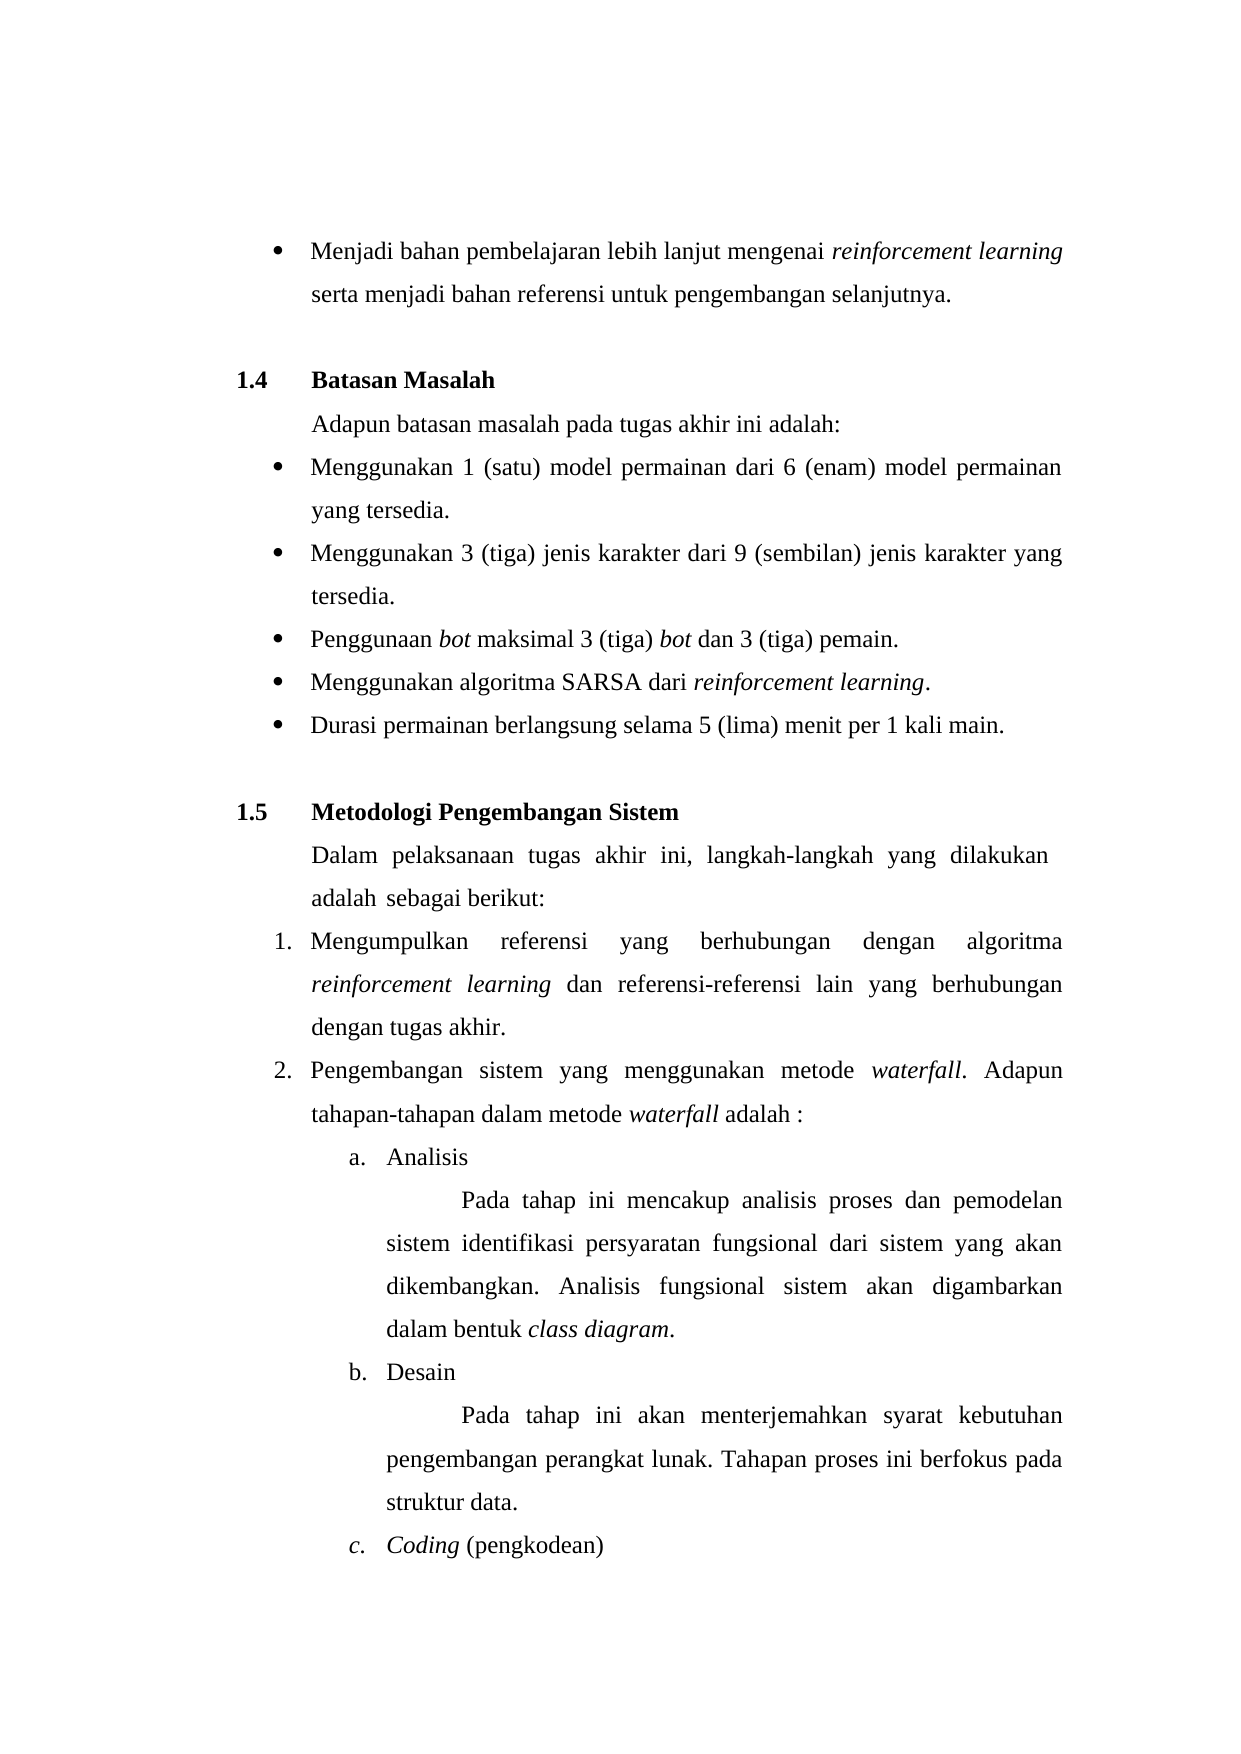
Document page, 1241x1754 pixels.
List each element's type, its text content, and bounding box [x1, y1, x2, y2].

list Pada tahap ini mencakup analisis proses dan pemodelan sistem identifikasi persyaratan fungsional dari sistem yang akan dikembangkan. Analisis fungsional sistem akan digambarkan dalam bentuk class diagram. [386, 1185, 1063, 1343]
list Durasi permainan berlangsung selama 5 (lima) menit per 1 kali main. [274, 711, 1063, 739]
list Pada tahap ini akan menterjemahkan syarat kebutuhan pengembangan perangkat lunak. Tahapan proses ini berfokus pada struktur data. [386, 1401, 1063, 1516]
list Desain [349, 1357, 1063, 1386]
list Penggunaan bot maksimal 3 (tiga) bot dan 3 (tiga) pemain. [274, 624, 1063, 653]
list Mengumpulkan referensi yang berhubungan dengan algoritma reinforcement learning dan referensi-referensi lain yang berhubungan dengan tugas akhir. [274, 926, 1063, 1041]
text Adapun batasan masalah pada tugas akhir ini adalah: [236, 409, 1063, 437]
list Analisis [349, 1142, 1063, 1171]
subtitle 1.4 Batasan Masalah [236, 366, 1063, 394]
list Menggunakan 1 (satu) model permainan dari 6 (enam) model permainan yang tersedia. [274, 452, 1063, 524]
list Menggunakan 3 (tiga) jenis karakter dari 9 (sembilan) jenis karakter yang tersedia. [274, 538, 1063, 610]
list Pengembangan sistem yang menggunakan metode waterfall. Adapun tahapan-tahapan dalam metode waterfall adalah : [274, 1056, 1063, 1127]
text Dalam pelaksanaan tugas akhir ini, langkah-langkah yang dilakukan adalah sebagai berikut: [236, 840, 1063, 912]
list Menjadi bahan pembelajaran lebih lanjut mengenai reinforcement learning serta menjadi bahan referensi untuk pengembangan selanjutnya. [274, 236, 1063, 308]
list Coding (pengkodean) [349, 1530, 1063, 1559]
list Menggunakan algoritma SARSA dari reinforcement learning. [274, 667, 1063, 696]
subtitle 1.5 Metodologi Pengembangan Sistem [236, 797, 1063, 826]
